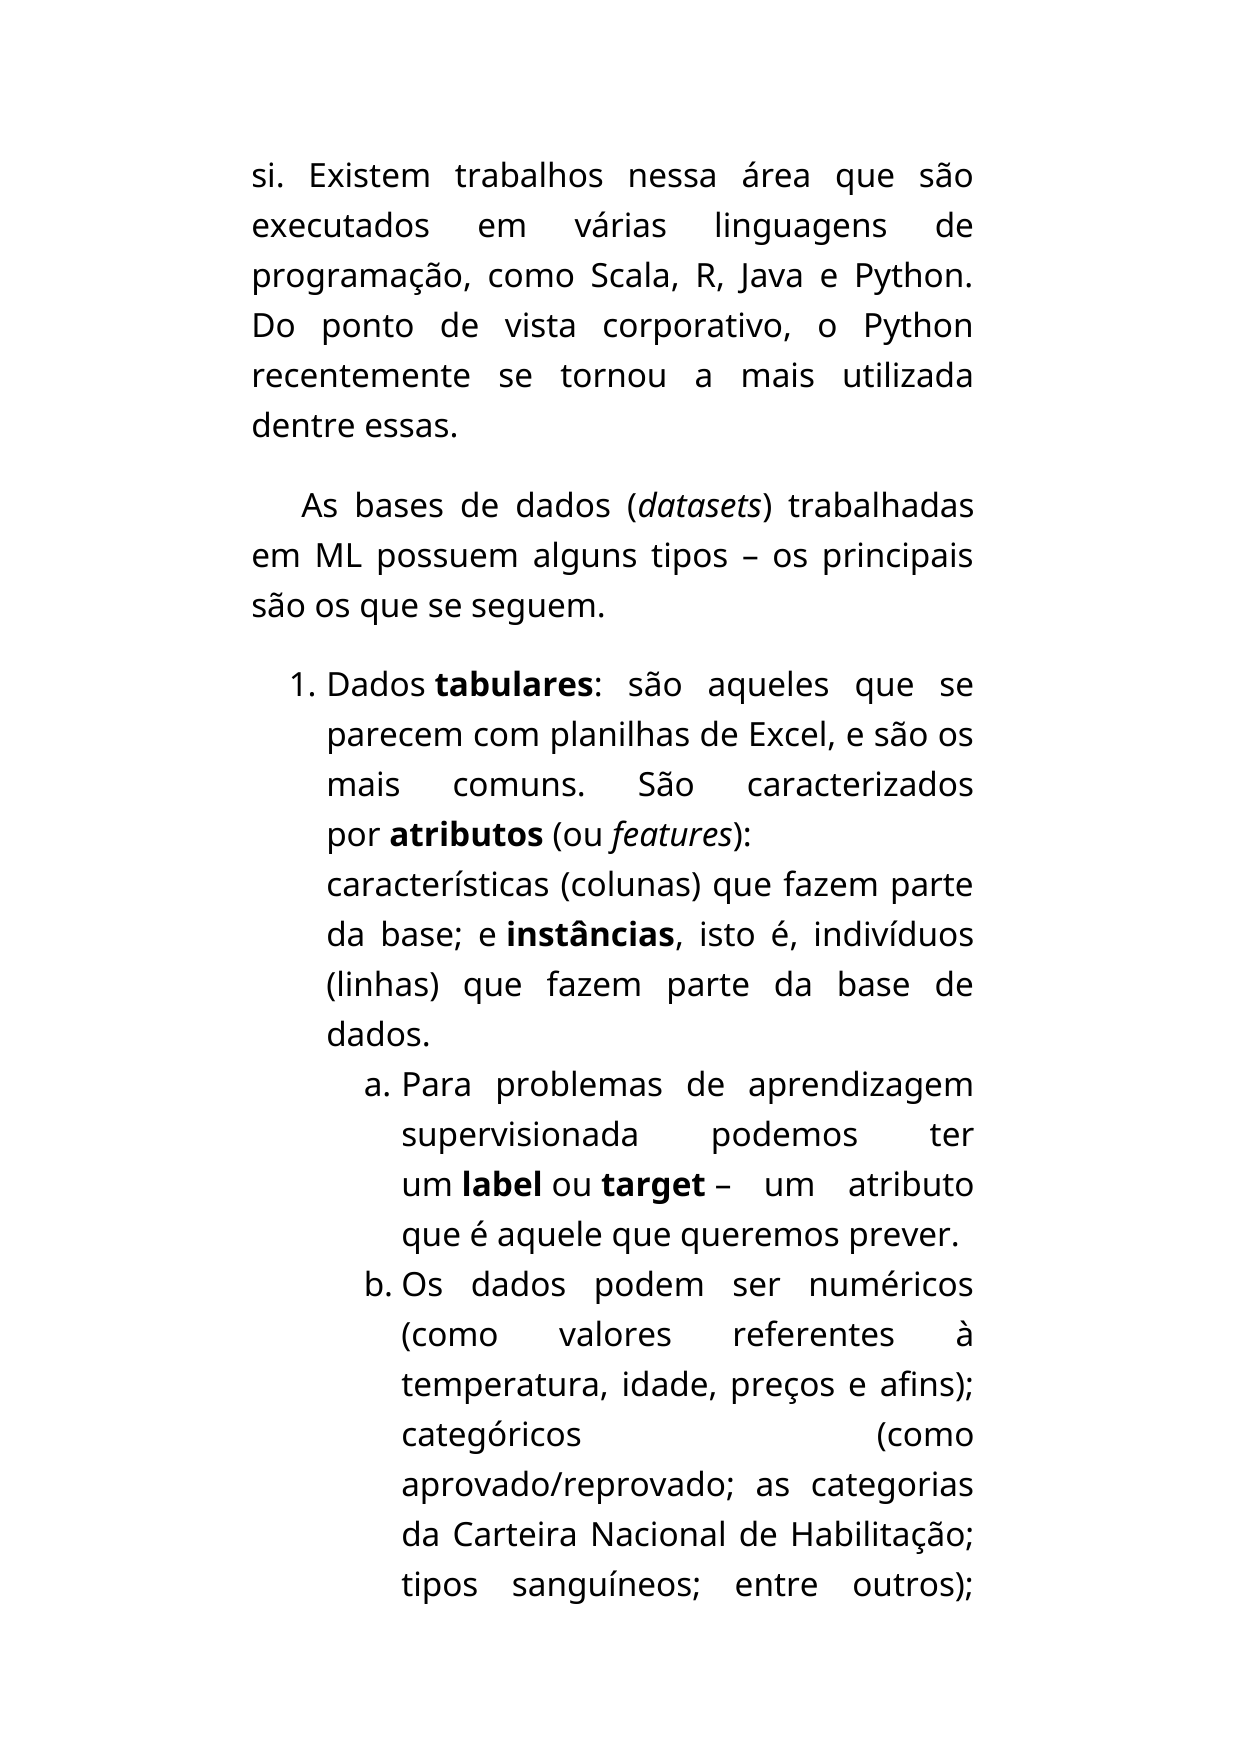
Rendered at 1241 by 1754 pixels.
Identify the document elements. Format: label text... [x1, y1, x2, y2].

text As bases de dados (datasets) trabalhadas em ML possuem alguns tipos – os principais são os que se seguem. [251, 477, 974, 627]
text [251, 148, 974, 448]
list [363, 1256, 974, 1606]
list Dados tabulares: são aqueles que se parecem com planilhas de Excel, e são os mais comuns. São caracterizados por atributos (ou features): características (colunas) que fazem parte da base; e instâncias, isto é, indivíduos (linhas) que fazem parte da base de dados. [288, 656, 974, 1056]
list Para problemas de aprendizagem supervisionada podemos ter um label ou target – um atributo que é aquele que queremos prever. [363, 1056, 974, 1256]
